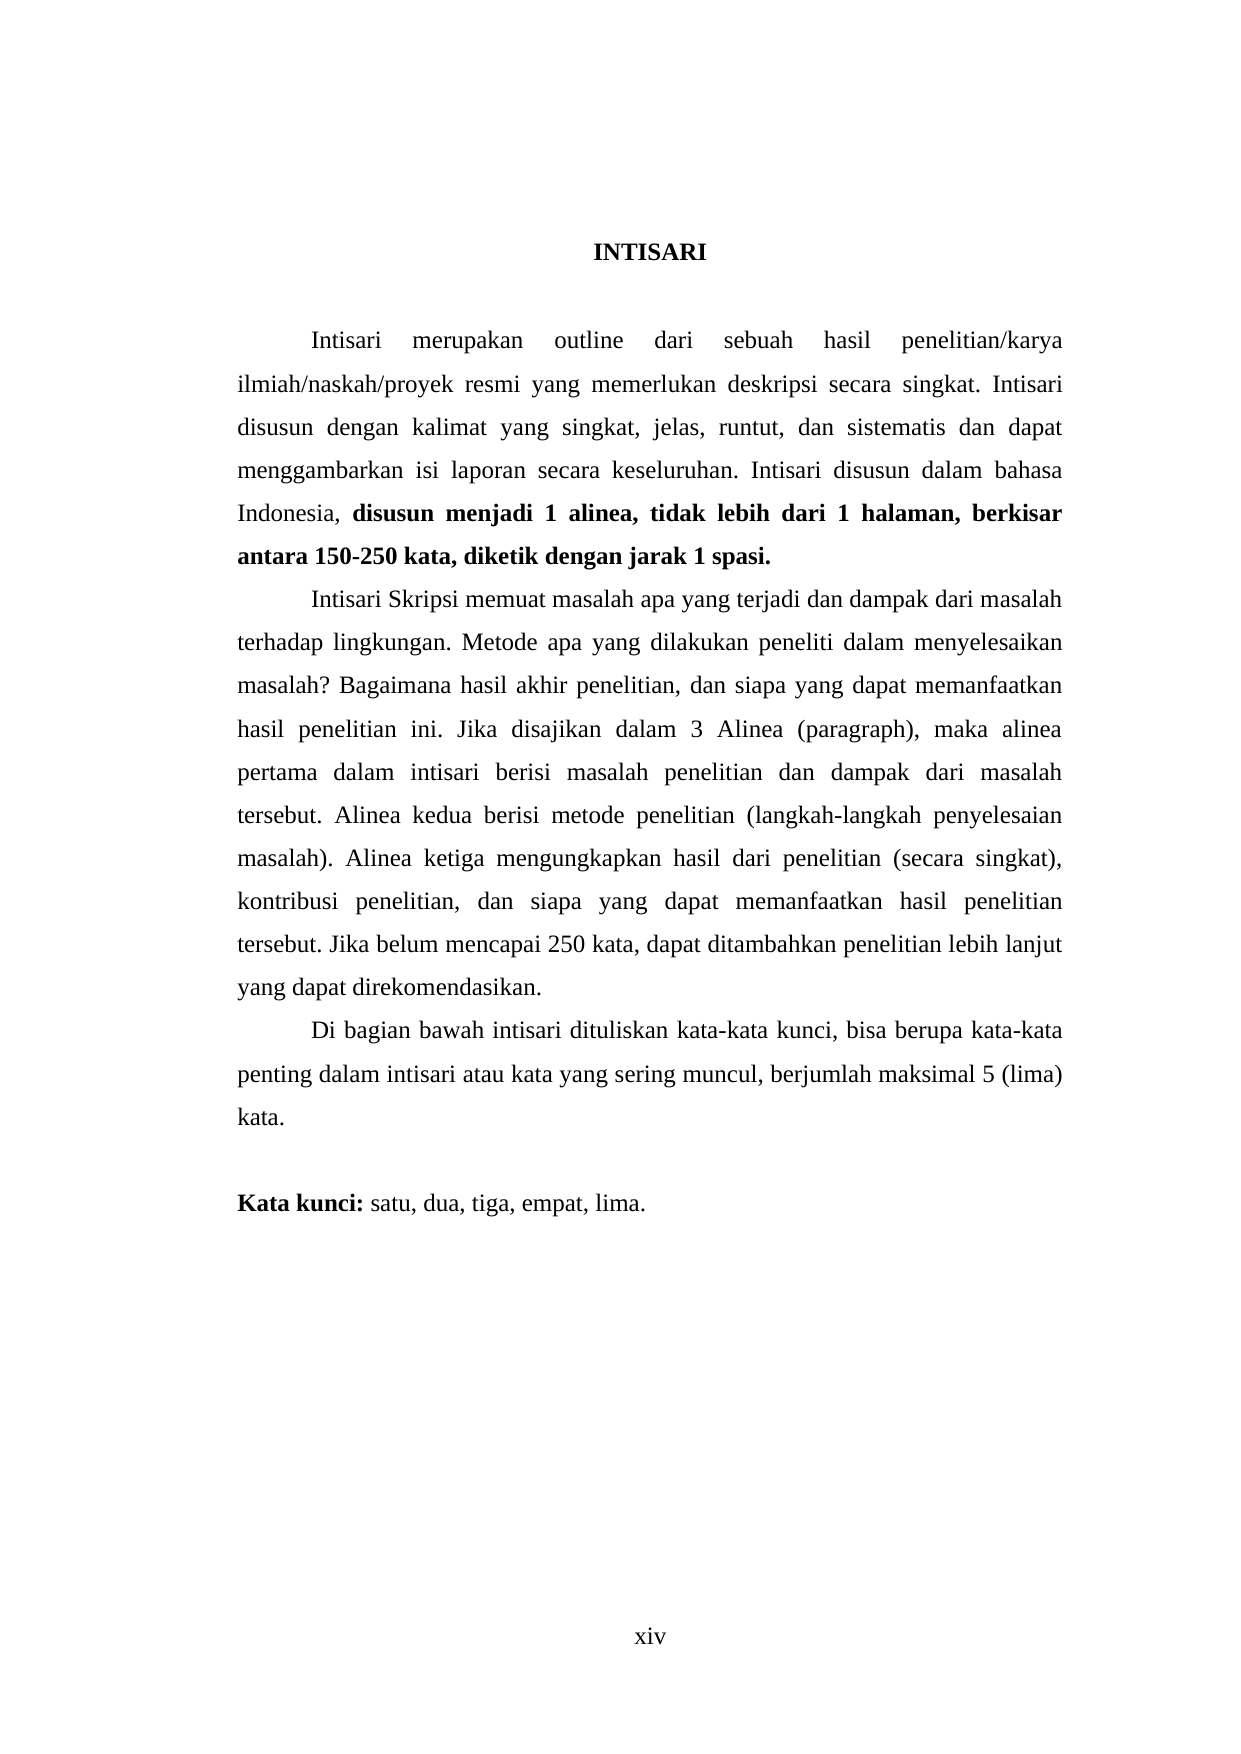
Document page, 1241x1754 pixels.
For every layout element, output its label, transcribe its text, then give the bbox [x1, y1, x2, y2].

subtitle INTISARI [237, 237, 1063, 266]
text Intisari Skripsi memuat masalah apa yang terjadi dan dampak dari masalah terhadap lingkungan. Metode apa yang dilakukan peneliti dalam menyelesaikan masalah? Bagaimana hasil akhir penelitian, dan siapa yang dapat memanfaatkan hasil penelitian ini. Jika disajikan dalam 3 Alinea (paragraph), maka alinea pertama dalam intisari berisi masalah penelitian dan dampak dari masalah tersebut. Alinea kedua berisi metode penelitian (langkah-langkah penyelesaian masalah). Alinea ketiga mengungkapkan hasil dari penelitian (secara singkat), kontribusi penelitian, dan siapa yang dapat memanfaatkan hasil penelitian tersebut. Jika belum mencapai 250 kata, dapat ditambahkan penelitian lebih lanjut yang dapat direkomendasikan. [237, 584, 1063, 1001]
text Kata kunci: satu, dua, tiga, empat, lima. [237, 1188, 1063, 1217]
text Di bagian bawah intisari dituliskan kata-kata kunci, bisa berupa kata-kata penting dalam intisari atau kata yang sering muncul, berjumlah maksimal 5 (lima) kata. [237, 1016, 1063, 1131]
text Intisari merupakan outline dari sebuah hasil penelitian/karya ilmiah/naskah/proyek resmi yang memerlukan deskripsi secara singkat. Intisari disusun dengan kalimat yang singkat, jelas, runtut, dan sistematis dan dapat menggambarkan isi laporan secara keseluruhan. Intisari disusun dalam bahasa Indonesia, disusun menjadi 1 alinea, tidak lebih dari 1 halaman, berkisar antara 150-250 kata, diketik dengan jarak 1 spasi. [237, 326, 1063, 570]
